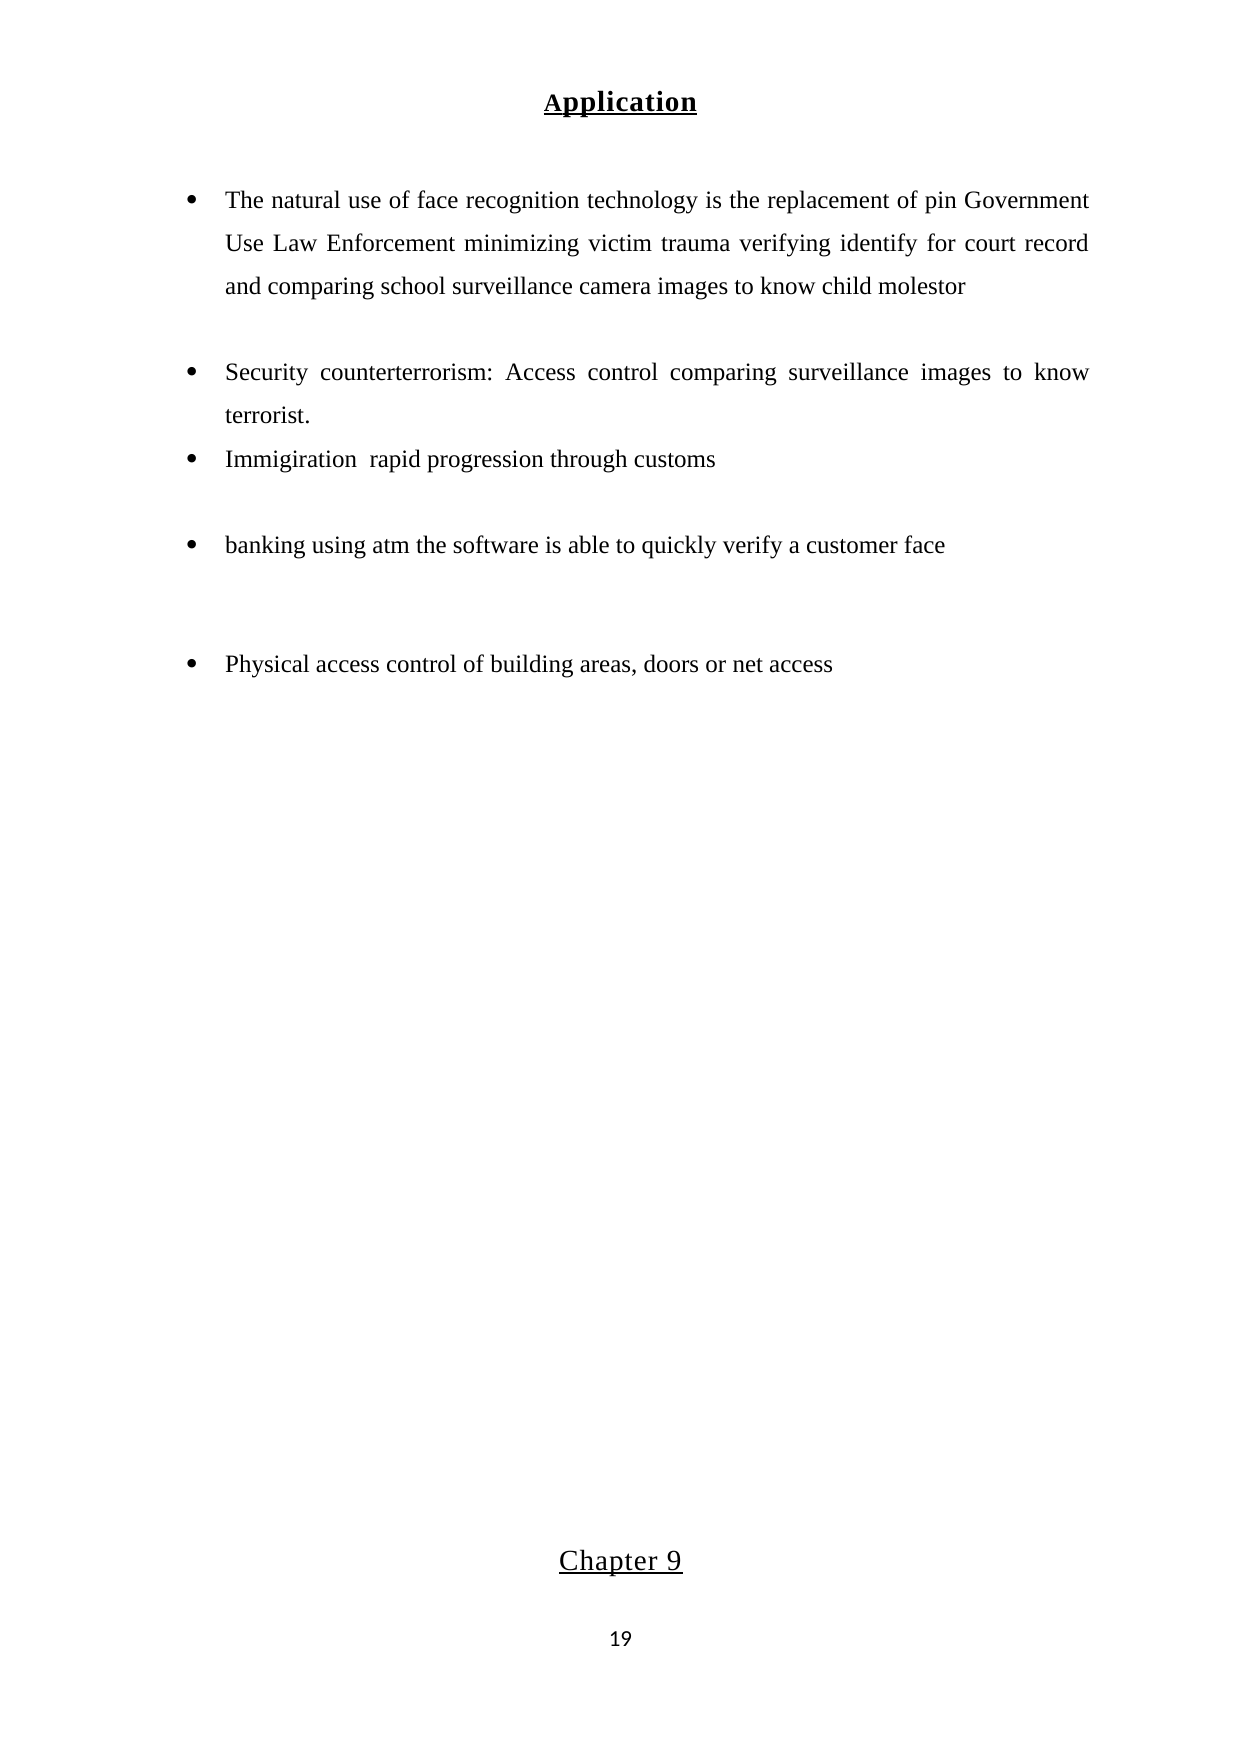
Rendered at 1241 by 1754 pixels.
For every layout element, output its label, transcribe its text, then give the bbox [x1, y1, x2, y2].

text Chapter 9 [150, 1543, 1090, 1577]
list Immigiration rapid progression through customs [187, 444, 1090, 472]
list banking using atm the software is able to quickly verify a customer face [187, 530, 1090, 559]
list The natural use of face recognition technology is the replacement of pin Government Use Law Enforcement minimizing victim trauma verifying identify for court record and comparing school surveillance camera images to know child molestor [187, 185, 1090, 300]
text Application [150, 84, 1090, 118]
list Security counterterrorism: Access control comparing surveillance images to know terrorist. [187, 357, 1090, 429]
list Physical access control of building areas, doors or net access [187, 649, 1090, 678]
